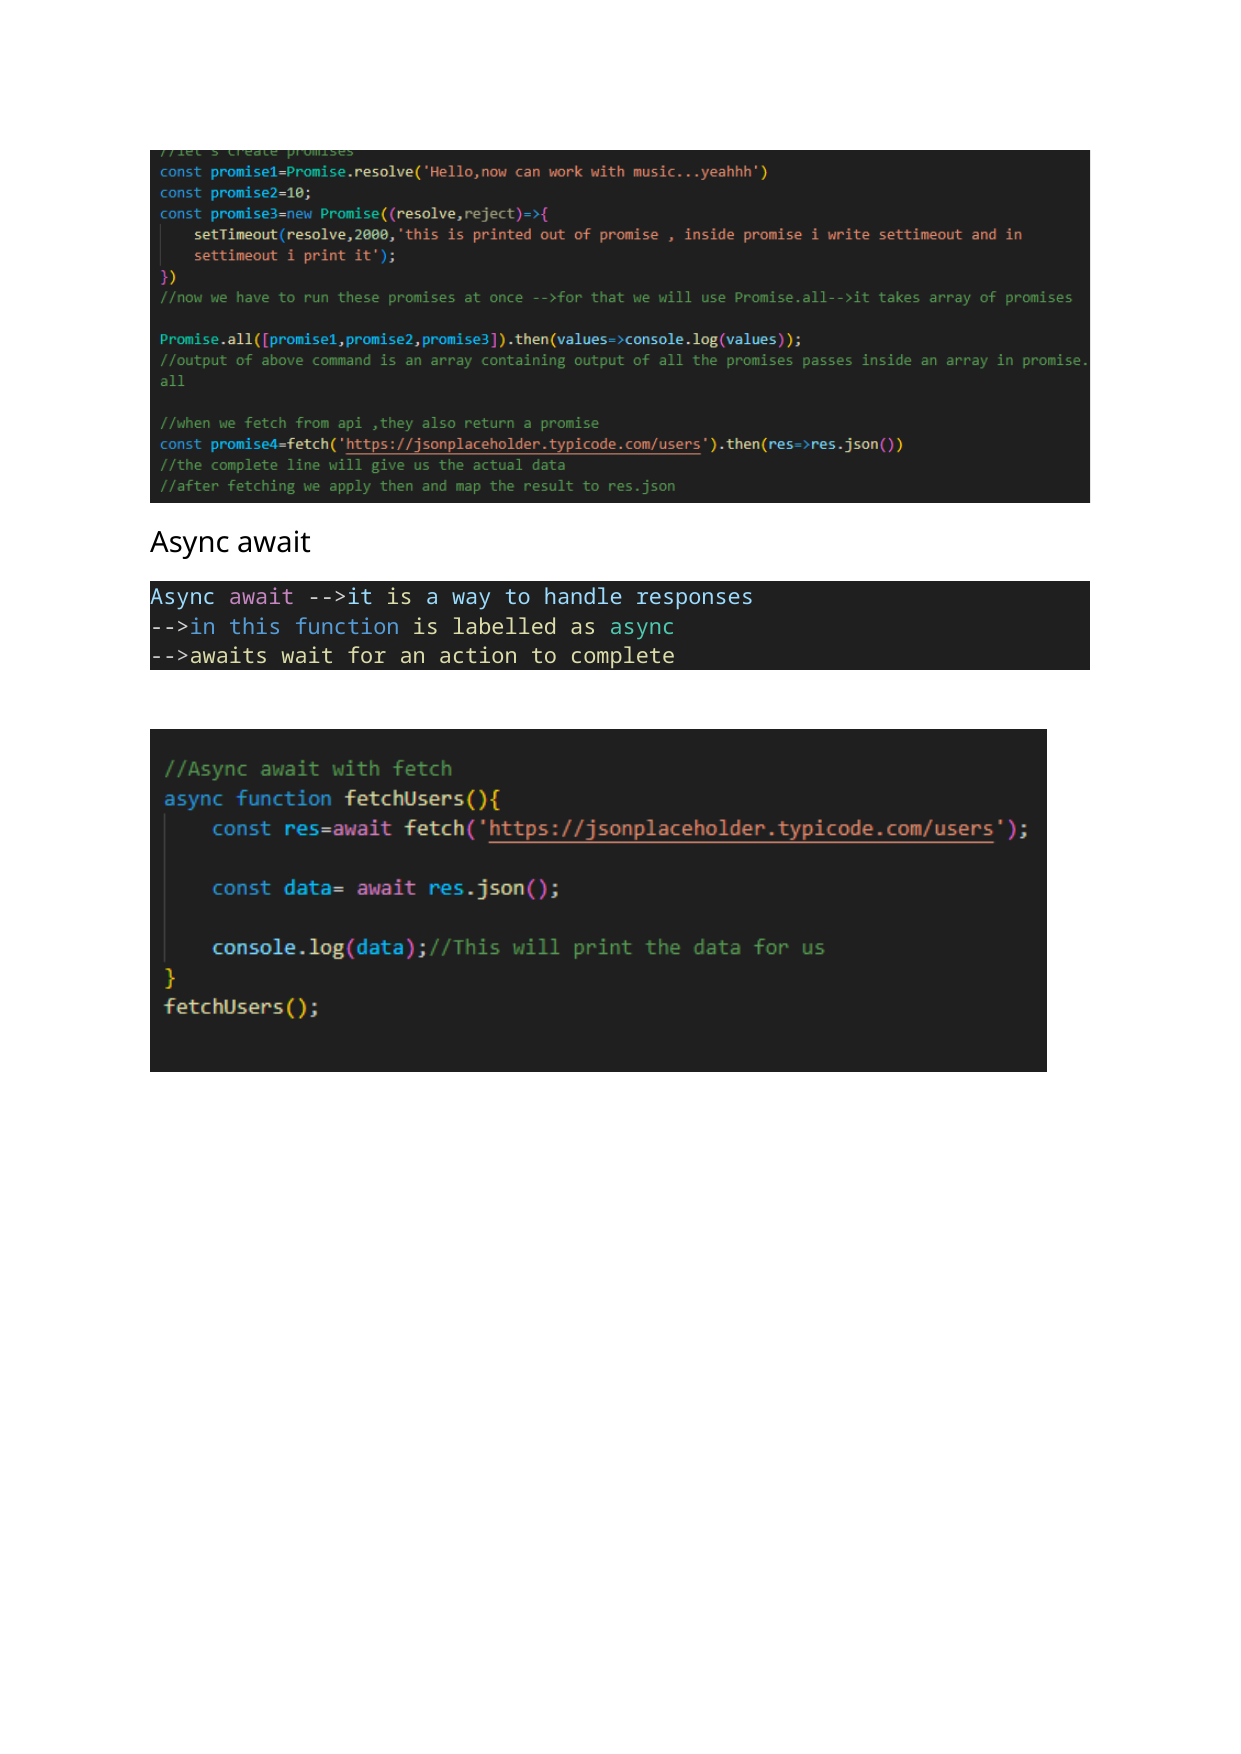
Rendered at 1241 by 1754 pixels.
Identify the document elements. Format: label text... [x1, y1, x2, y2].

text -->awaits wait for an action to complete [150, 640, 1090, 670]
picture [150, 729, 1047, 1072]
text Async await [150, 521, 1090, 561]
text -->in this function is labelled as async [150, 611, 1090, 640]
text Async await -->it is a way to handle responses [150, 581, 1090, 611]
picture [150, 150, 1091, 503]
